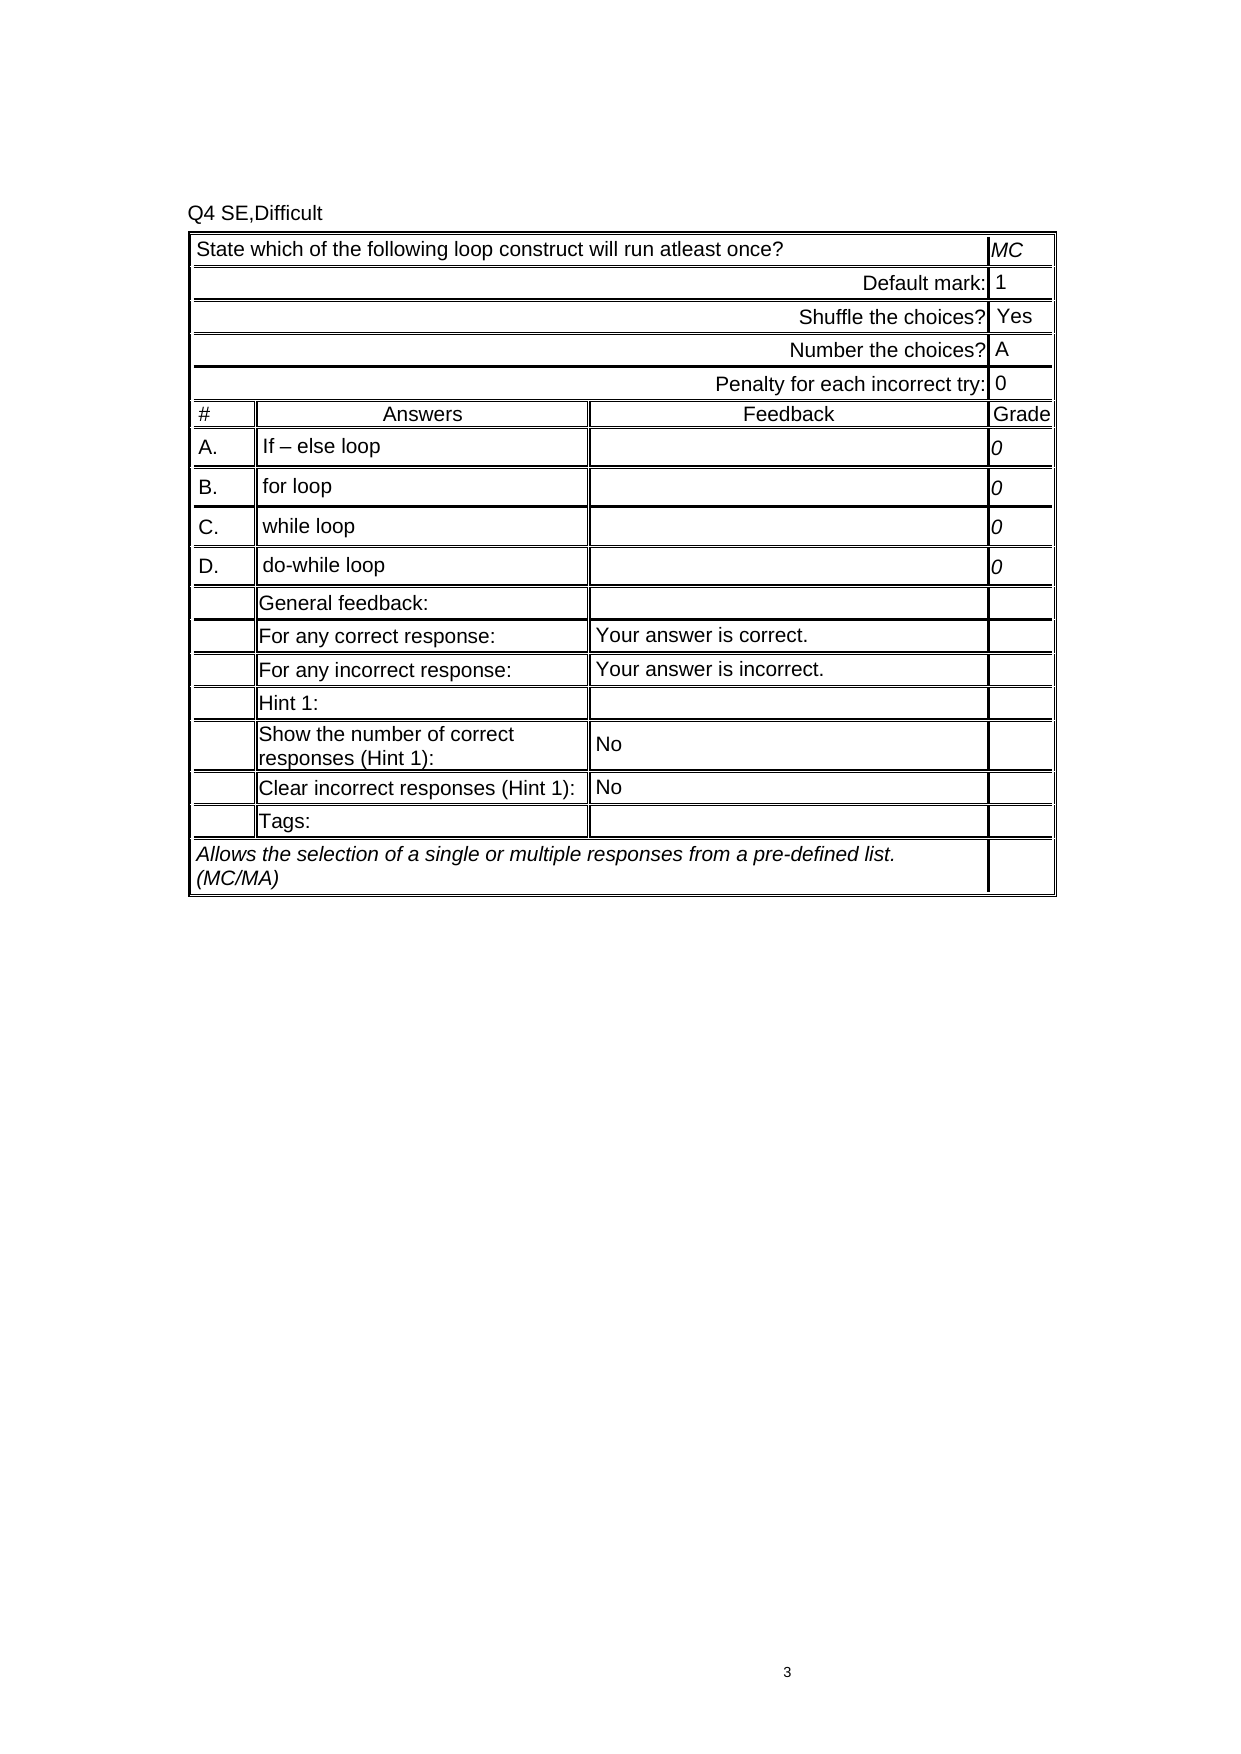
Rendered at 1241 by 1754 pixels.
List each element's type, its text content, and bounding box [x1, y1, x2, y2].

table_cell [191, 505, 254, 545]
table_cell For any incorrect response: [258, 655, 587, 685]
table_cell [990, 651, 1054, 685]
table_cell Hint 1: [258, 688, 587, 718]
table_cell [990, 769, 1054, 803]
table_cell General feedback: [258, 588, 587, 618]
table_cell If – else loop [258, 429, 587, 465]
table_cell for loop [258, 469, 587, 505]
table_cell Answers [258, 402, 587, 426]
table_cell For any correct response: [258, 621, 587, 651]
subtitle Q4 SE,Difficult [187, 200, 1053, 225]
table_cell 0 [988, 426, 1055, 465]
table_cell Penalty for each incorrect try: [191, 365, 987, 398]
table_cell [191, 718, 254, 769]
table_cell [990, 718, 1054, 769]
table_cell Default mark: [190, 265, 988, 298]
table_cell A [988, 332, 1055, 365]
table_cell 1 [988, 265, 1055, 298]
table_cell Clear incorrect responses (Hint 1): [258, 773, 587, 803]
table_cell [190, 618, 254, 651]
table_cell Feedback [591, 402, 987, 426]
table_cell [988, 685, 1055, 718]
table_cell [591, 429, 987, 465]
table_cell Number the choices? [190, 332, 988, 365]
table_cell 0 [990, 465, 1054, 505]
table_cell do-while loop [258, 548, 587, 584]
table_cell Allows the selection of a single or multiple responses from a pre-defined list. (MC/MA) [191, 836, 988, 893]
table_cell Your answer is correct. [591, 621, 987, 651]
table_cell [591, 508, 987, 545]
table_cell [190, 545, 256, 584]
table_cell Show the number of correct responses (Hint 1): [258, 722, 587, 769]
table_cell [190, 426, 256, 465]
table_cell 0 [990, 365, 1054, 398]
table_cell [990, 618, 1055, 651]
table_cell No [591, 773, 987, 803]
table_cell [591, 548, 987, 584]
table_cell [988, 803, 1055, 836]
table_cell 0 [988, 545, 1055, 584]
table_cell Your answer is incorrect. [591, 655, 987, 685]
table_cell while loop [258, 508, 587, 545]
table_cell [190, 685, 256, 718]
table_cell [191, 769, 254, 803]
table_cell [990, 584, 1054, 618]
table_header State which of the following loop construct will run atleast once? [191, 235, 988, 265]
table_cell [591, 688, 987, 718]
table_cell No [591, 722, 987, 769]
table_header MC [988, 235, 1054, 265]
table_cell Yes [990, 298, 1054, 332]
table_cell [191, 651, 254, 685]
table_cell [191, 465, 254, 505]
table_cell 0 [990, 505, 1054, 545]
table_cell [591, 588, 987, 618]
table_cell # [191, 399, 254, 426]
table_cell [988, 836, 1054, 893]
table_cell [190, 803, 256, 836]
table_cell Tags: [258, 806, 587, 836]
table_cell Grade [990, 399, 1054, 426]
table_cell [191, 584, 254, 618]
table_cell Shuffle the choices? [191, 298, 987, 332]
table_cell [591, 469, 987, 505]
table_cell [591, 806, 987, 836]
